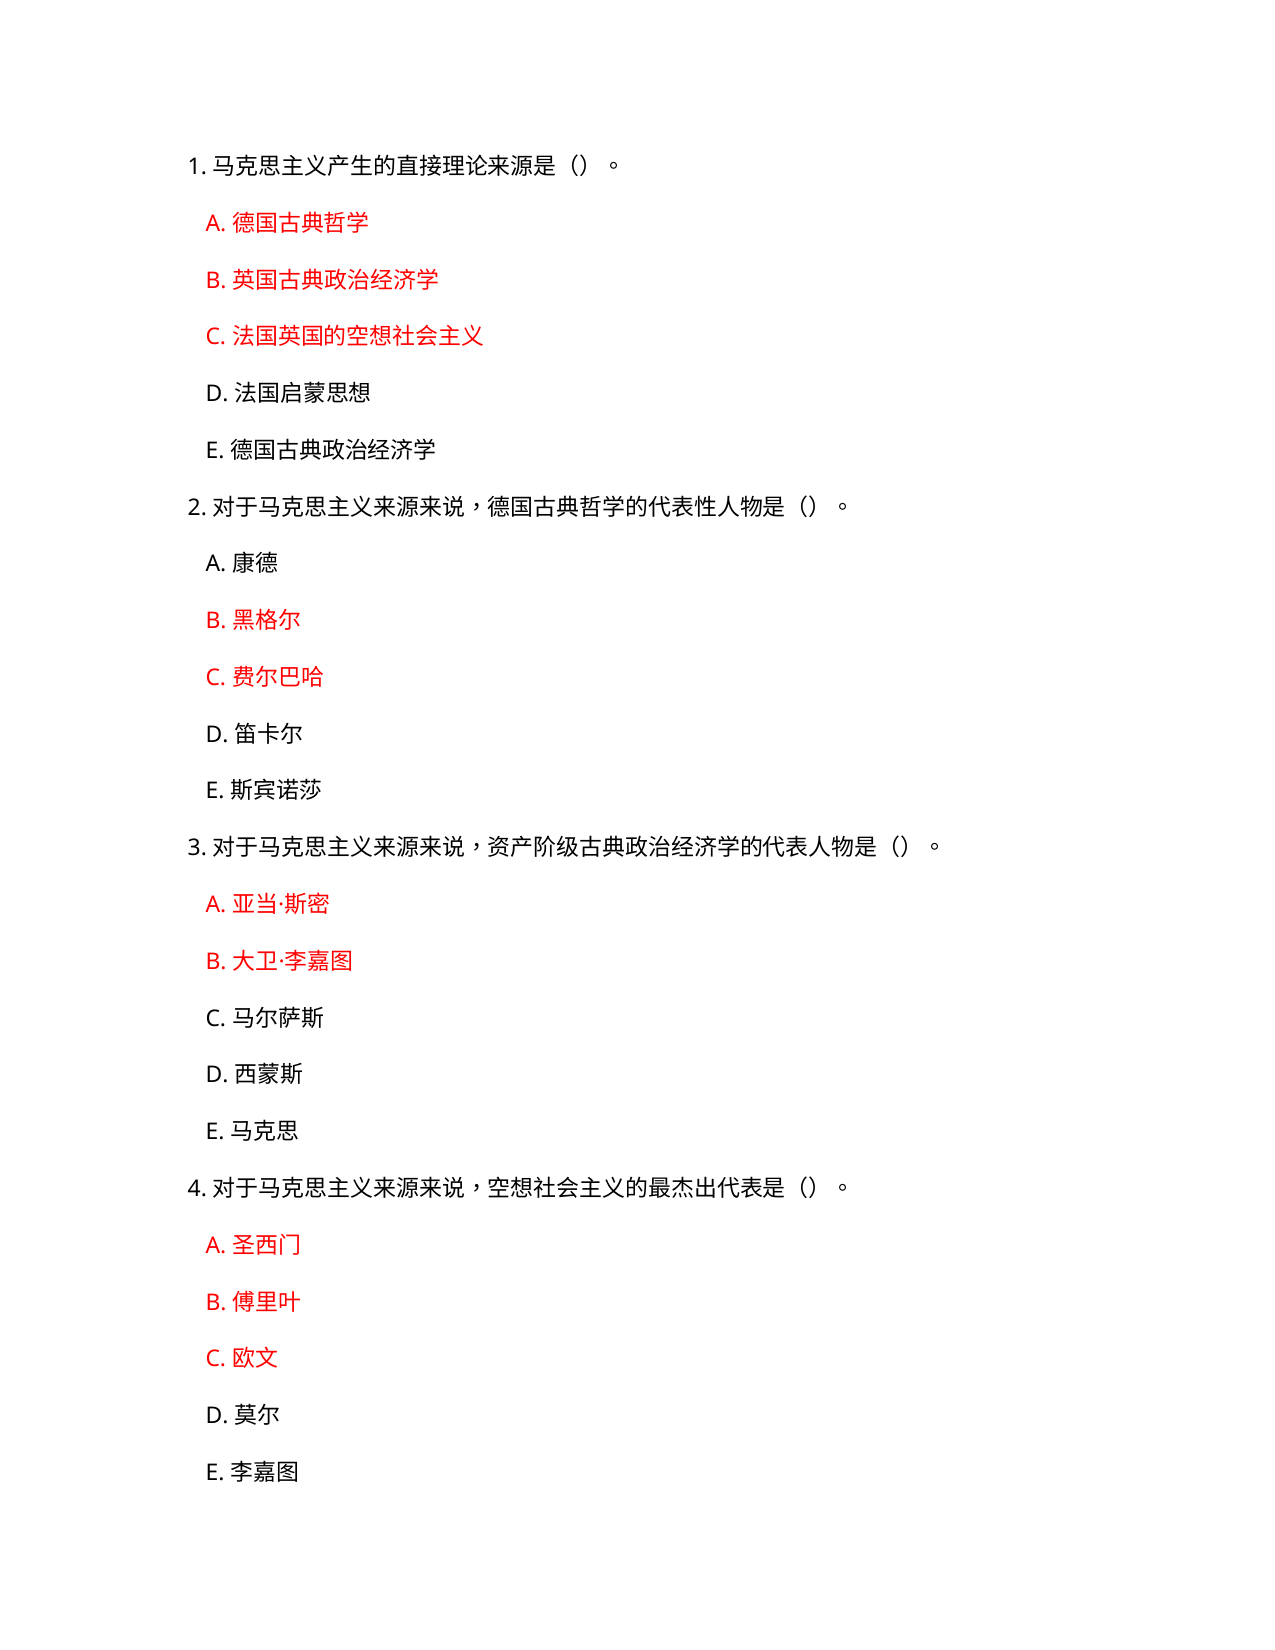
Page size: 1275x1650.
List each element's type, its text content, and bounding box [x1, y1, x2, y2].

text E. 李嘉图 [187, 1456, 1087, 1487]
text A. 亚当·斯密 [187, 888, 1087, 919]
text B. 大卫·李嘉图 [187, 945, 1087, 976]
text E. 马克思 [187, 1115, 1087, 1146]
text E. 德国古典政治经济学 [187, 434, 1087, 465]
text 4. 对于马克思主义来源来说，空想社会主义的最杰出代表是（）。 [187, 1172, 1087, 1203]
text A. 德国古典哲学 [187, 207, 1087, 238]
text B. 黑格尔 [187, 604, 1087, 635]
text D. 西蒙斯 [187, 1058, 1087, 1089]
text C. 欧文 [187, 1342, 1087, 1373]
text 1. 马克思主义产生的直接理论来源是（）。 [187, 150, 1087, 181]
text D. 法国启蒙思想 [187, 377, 1087, 408]
text D. 莫尔 [187, 1399, 1087, 1430]
text 3. 对于马克思主义来源来说，资产阶级古典政治经济学的代表人物是（）。 [187, 831, 1087, 862]
text C. 费尔巴哈 [187, 661, 1087, 692]
text C. 马尔萨斯 [187, 1002, 1087, 1033]
text A. 康德 [187, 547, 1087, 579]
text B. 傅里叶 [187, 1285, 1087, 1317]
text C. 法国英国的空想社会主义 [187, 320, 1087, 352]
text A. 圣西门 [187, 1229, 1087, 1260]
text 2. 对于马克思主义来源来说，德国古典哲学的代表性人物是（）。 [187, 491, 1087, 522]
text B. 英国古典政治经济学 [187, 263, 1087, 295]
text E. 斯宾诺莎 [187, 774, 1087, 806]
text D. 笛卡尔 [187, 718, 1087, 749]
